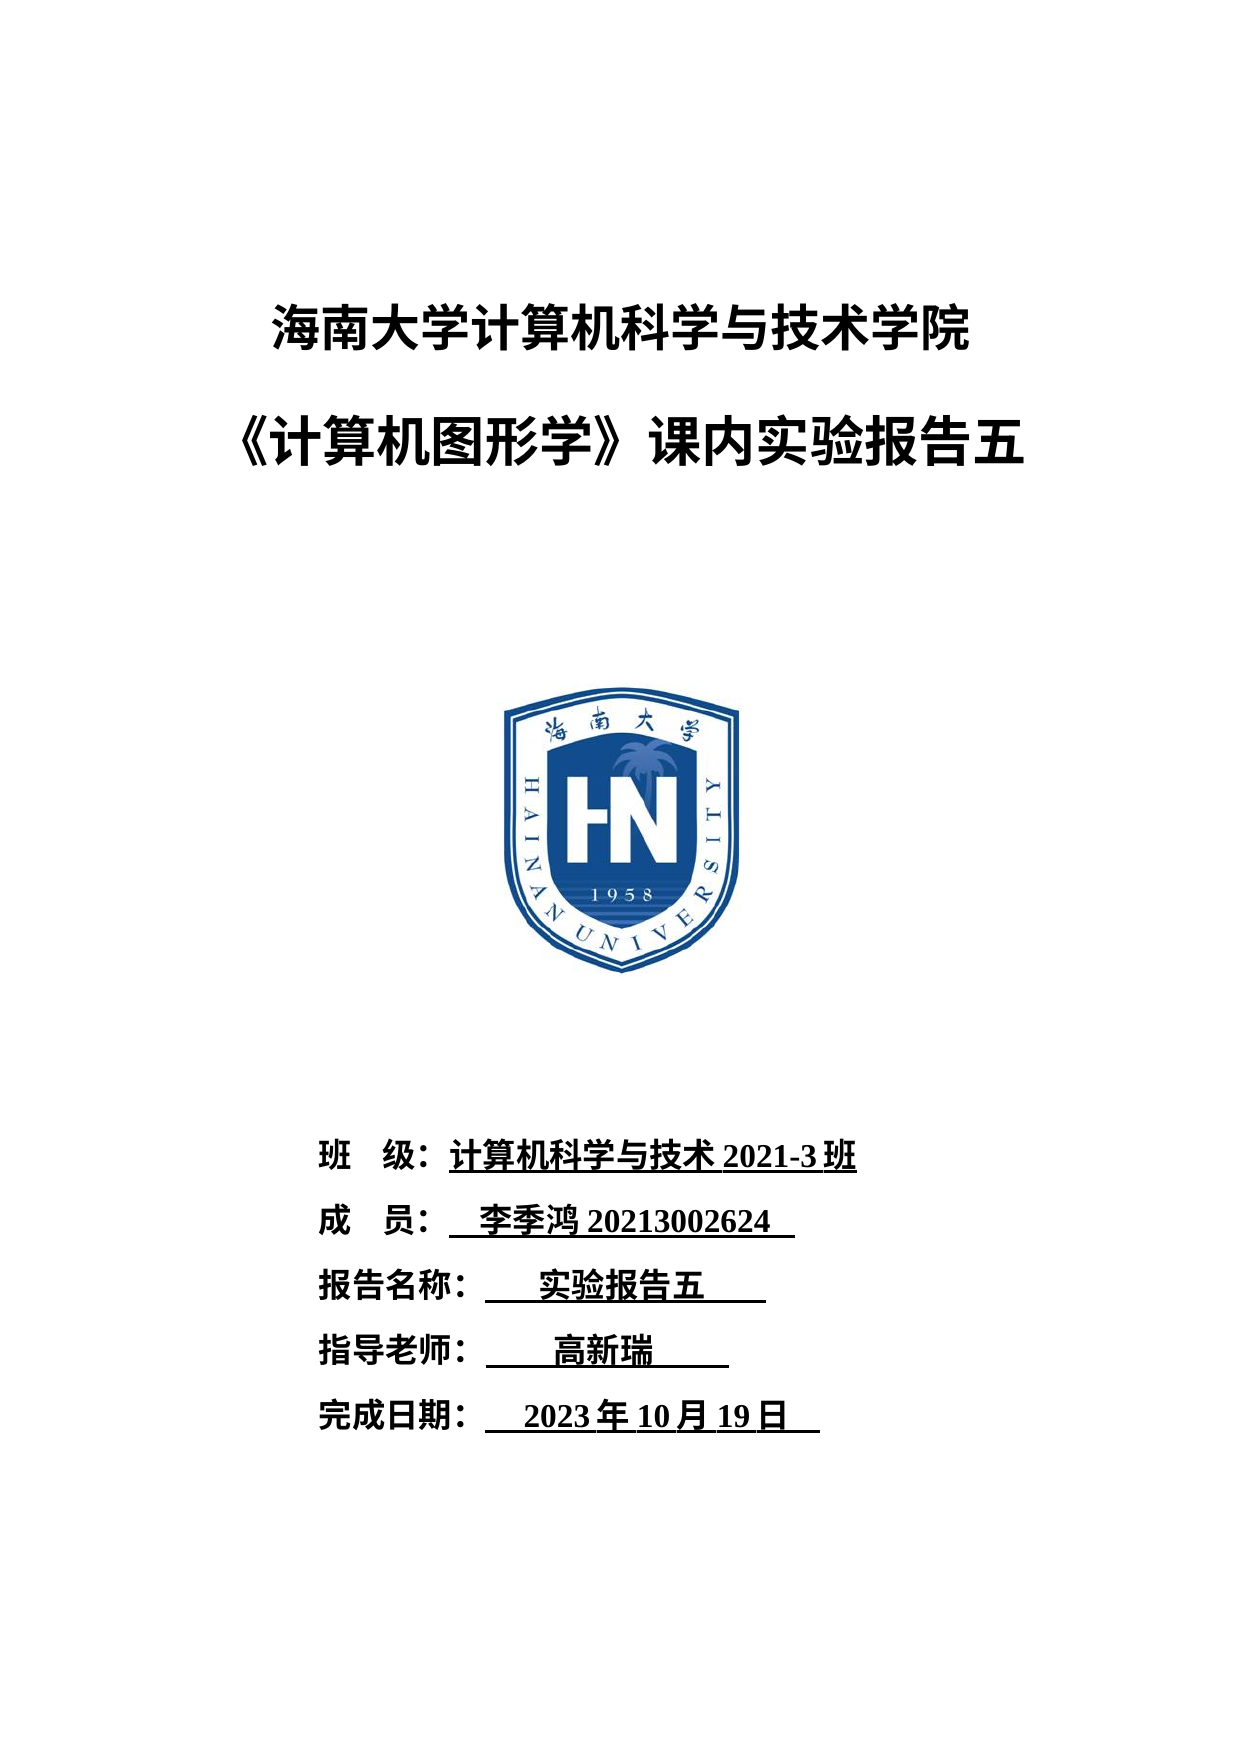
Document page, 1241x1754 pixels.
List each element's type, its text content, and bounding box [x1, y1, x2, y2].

text 完成日期： 2023年10月19日 [319, 1381, 1053, 1446]
text 指导老师： 高新瑞 [319, 1316, 1053, 1381]
text 成 员： 李季鸿 20213002624 [319, 1186, 1053, 1251]
text 海南大学计算机科学与技术学院 [187, 276, 1053, 373]
text 报告名称： 实验报告五 [319, 1251, 1053, 1316]
text 《计算机图形学》课内实验报告五 [187, 389, 1053, 487]
text 班 级：计算机科学与技术2021-3班 [319, 1121, 1053, 1186]
